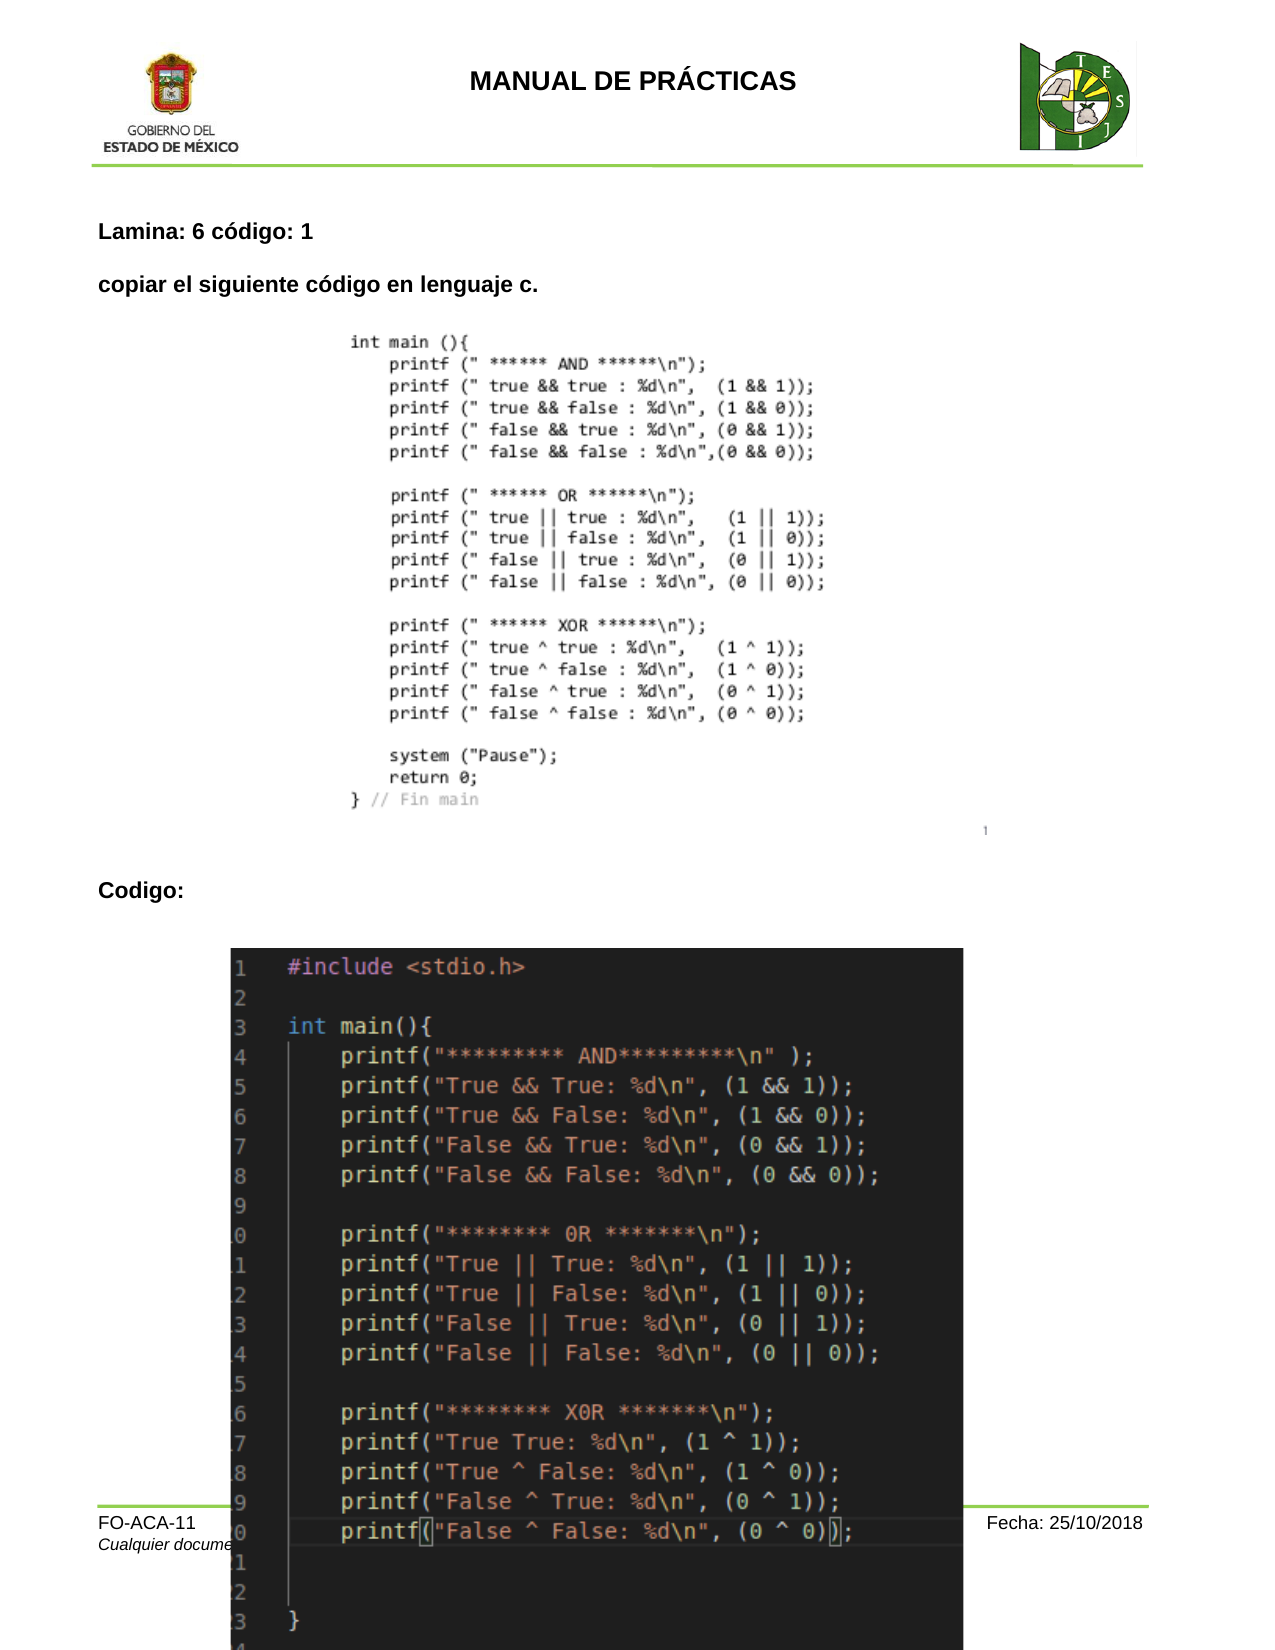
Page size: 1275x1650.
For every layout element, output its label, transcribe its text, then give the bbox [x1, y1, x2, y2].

picture [230, 948, 964, 1650]
picture [95, 42, 241, 161]
text copiar el siguiente código en lenguaje c. [98, 271, 1183, 297]
text Codigo: [98, 877, 1183, 903]
text Lamina: 6 código: 1 [98, 218, 1183, 245]
picture [1018, 41, 1137, 157]
picture [294, 323, 987, 835]
